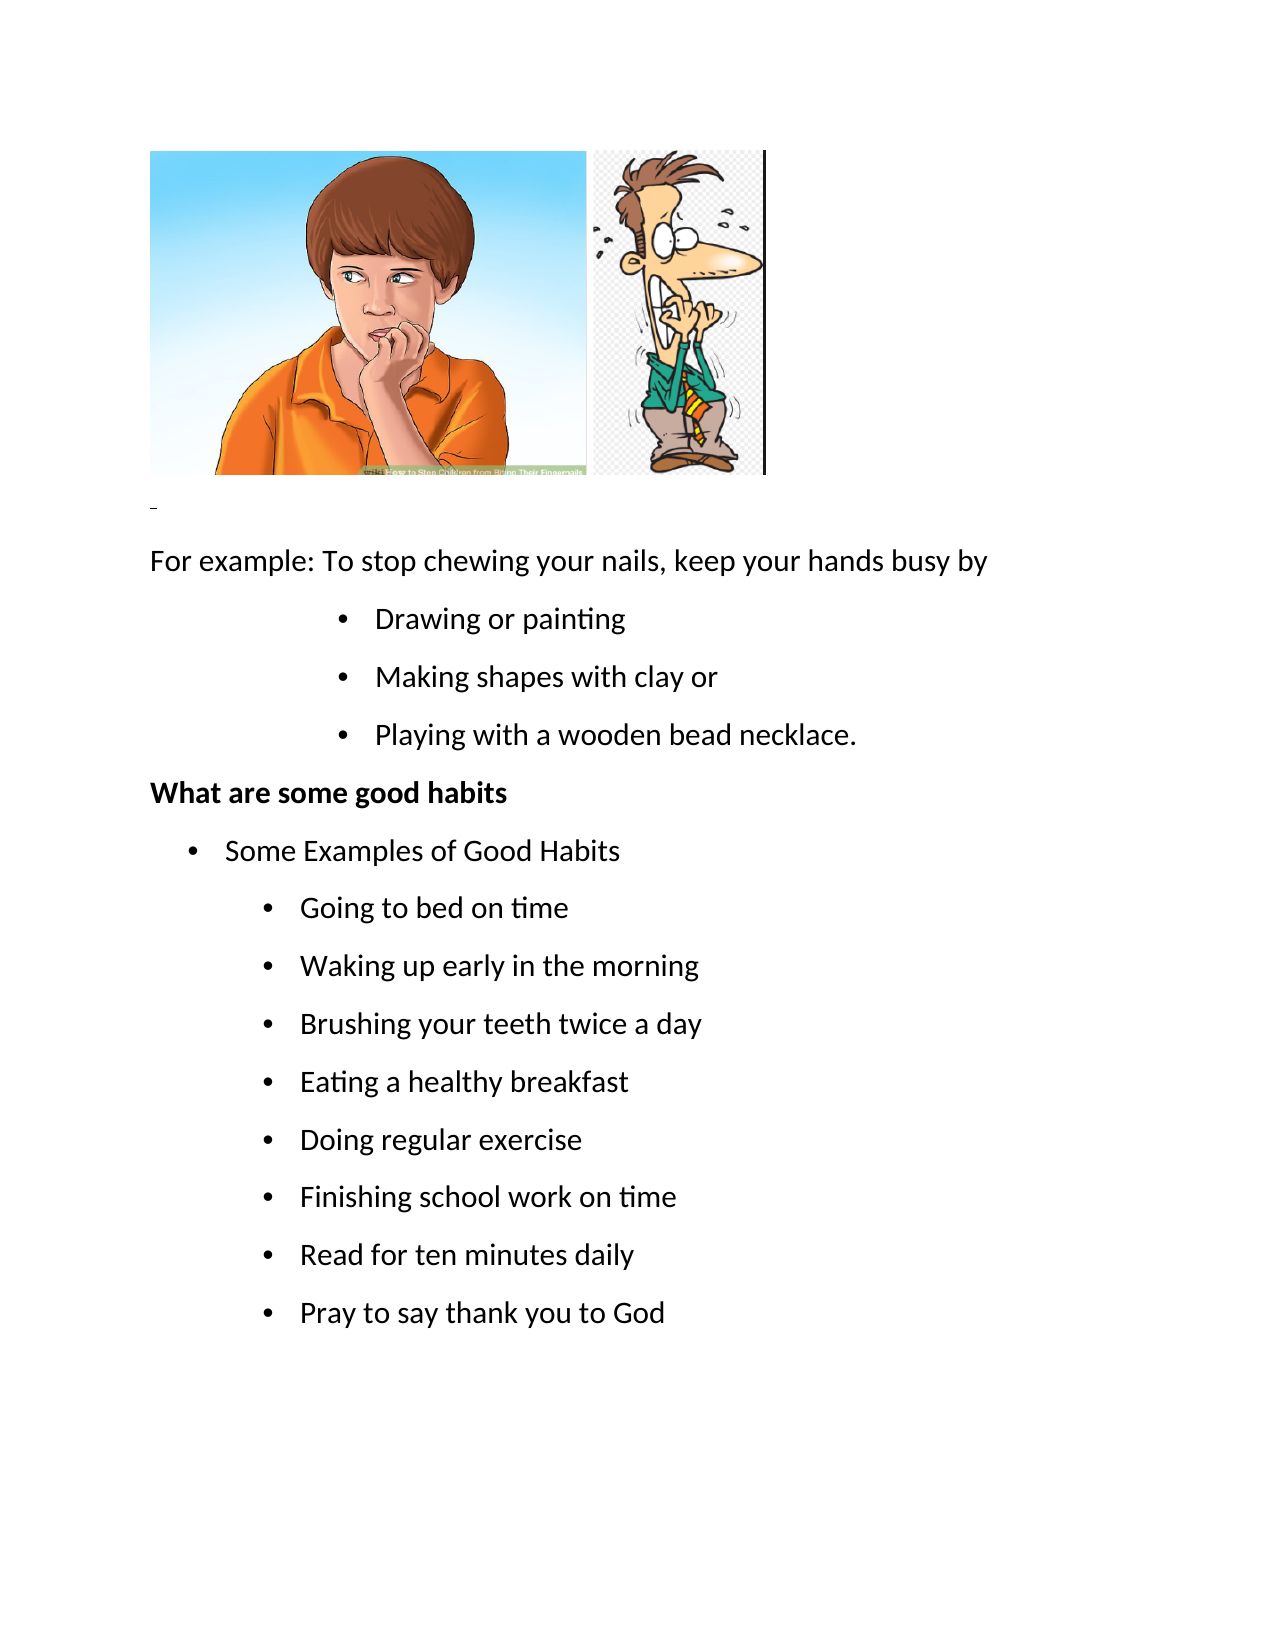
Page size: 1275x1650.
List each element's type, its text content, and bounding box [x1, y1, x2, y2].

text What are some good habits [150, 773, 1125, 811]
list Doing regular exercise [262, 1120, 1125, 1158]
list Eating a healthy breakfast [262, 1062, 1125, 1100]
list Drawing or painting [337, 599, 1125, 637]
list Going to bed on time [262, 888, 1125, 927]
text For example: To stop chewing your nails, keep your hands busy by [150, 542, 1125, 580]
list Finishing school work on time [262, 1177, 1125, 1216]
list Brushing your teeth twice a day [262, 1004, 1125, 1042]
list Some Examples of Good Habits [187, 831, 1125, 869]
list Waking up early in the morning [262, 946, 1125, 984]
list Making shapes with clay or [337, 657, 1125, 695]
list Pray to say thank you to God [262, 1293, 1125, 1331]
list Playing with a wooden bead necklace. [337, 715, 1125, 753]
list Read for ten minutes daily [262, 1235, 1125, 1273]
